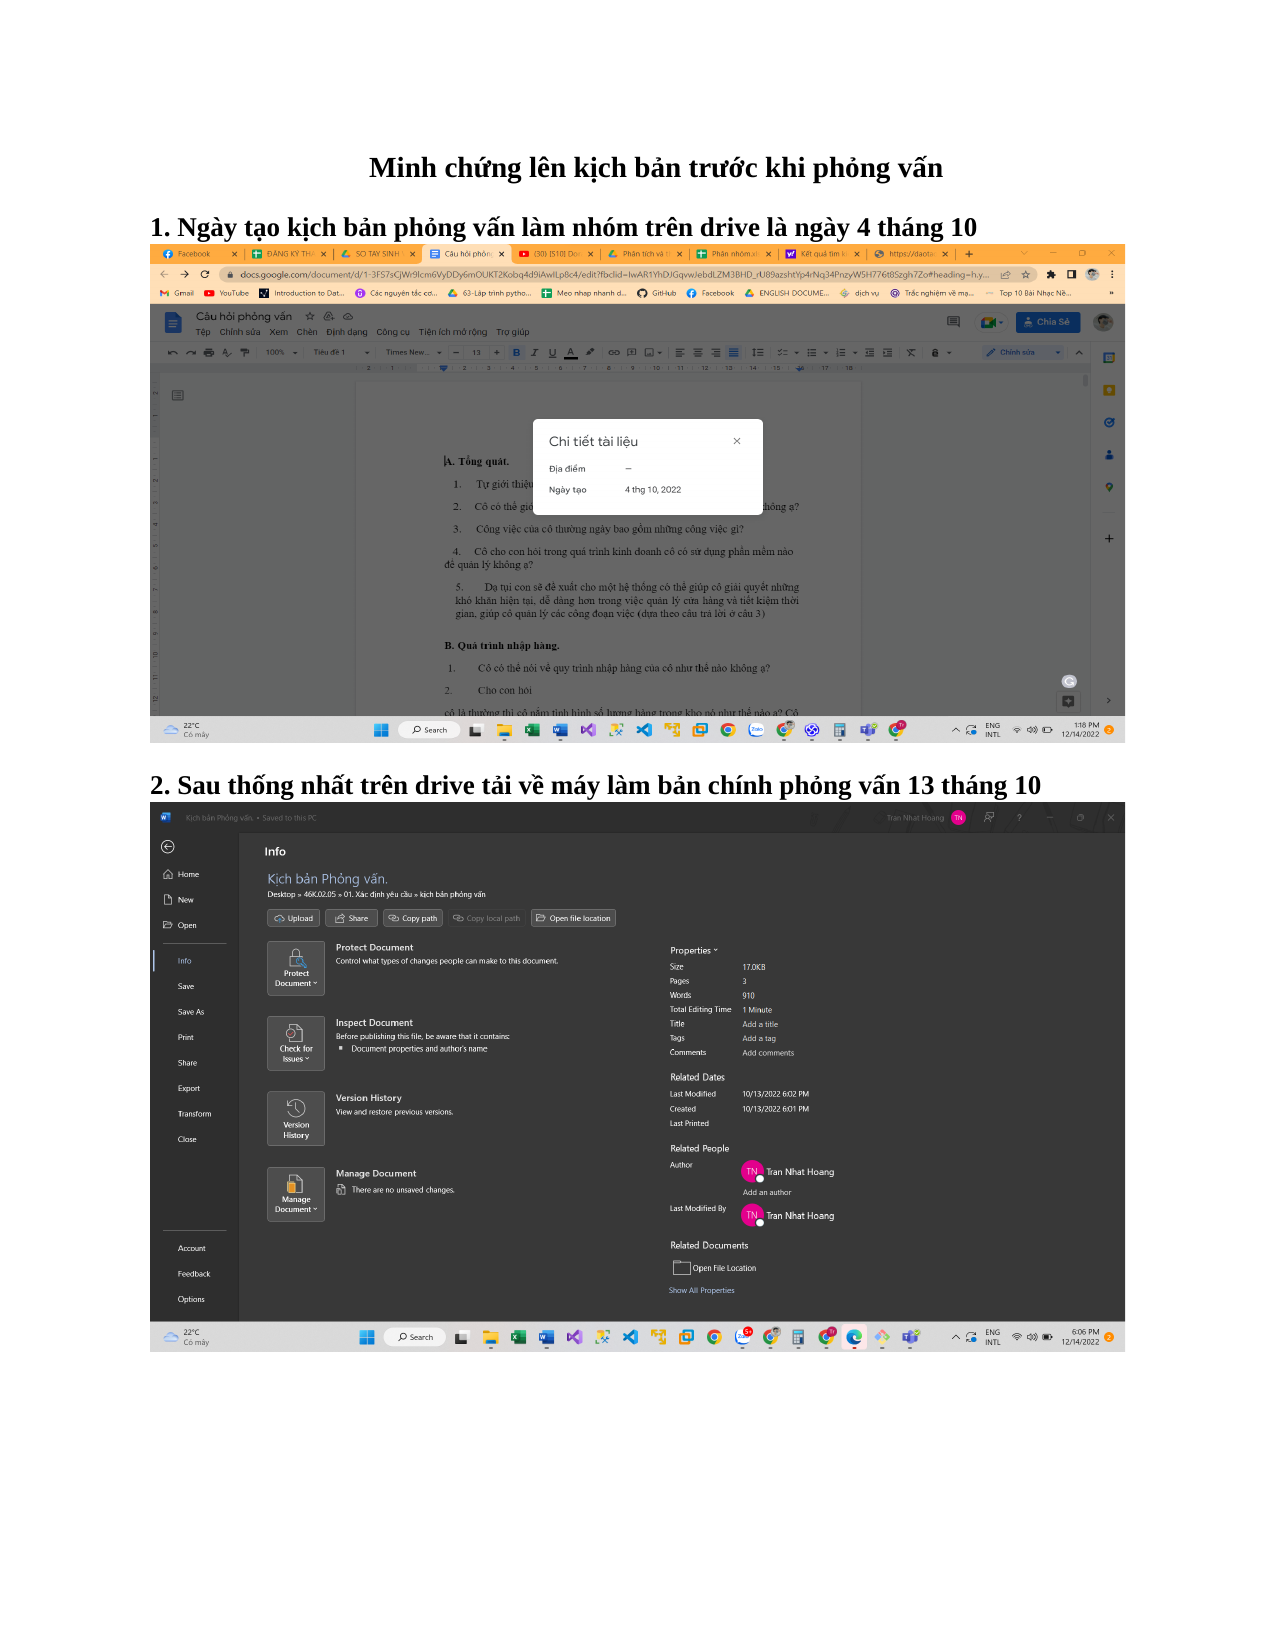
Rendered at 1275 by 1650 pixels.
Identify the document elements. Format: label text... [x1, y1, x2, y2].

picture [150, 802, 1125, 1352]
subtitle 2. Sau thống nhất trên drive tải về máy làm bản chính phỏng vấn 13 tháng 10 [150, 769, 1125, 801]
subtitle 1. Ngày tạo kịch bản phỏng vấn làm nhóm trên drive là ngày 4 tháng 10 [150, 211, 1125, 242]
text Minh chứng lên kịch bản trước khi phỏng vấn [187, 150, 1125, 183]
picture [150, 244, 1125, 743]
